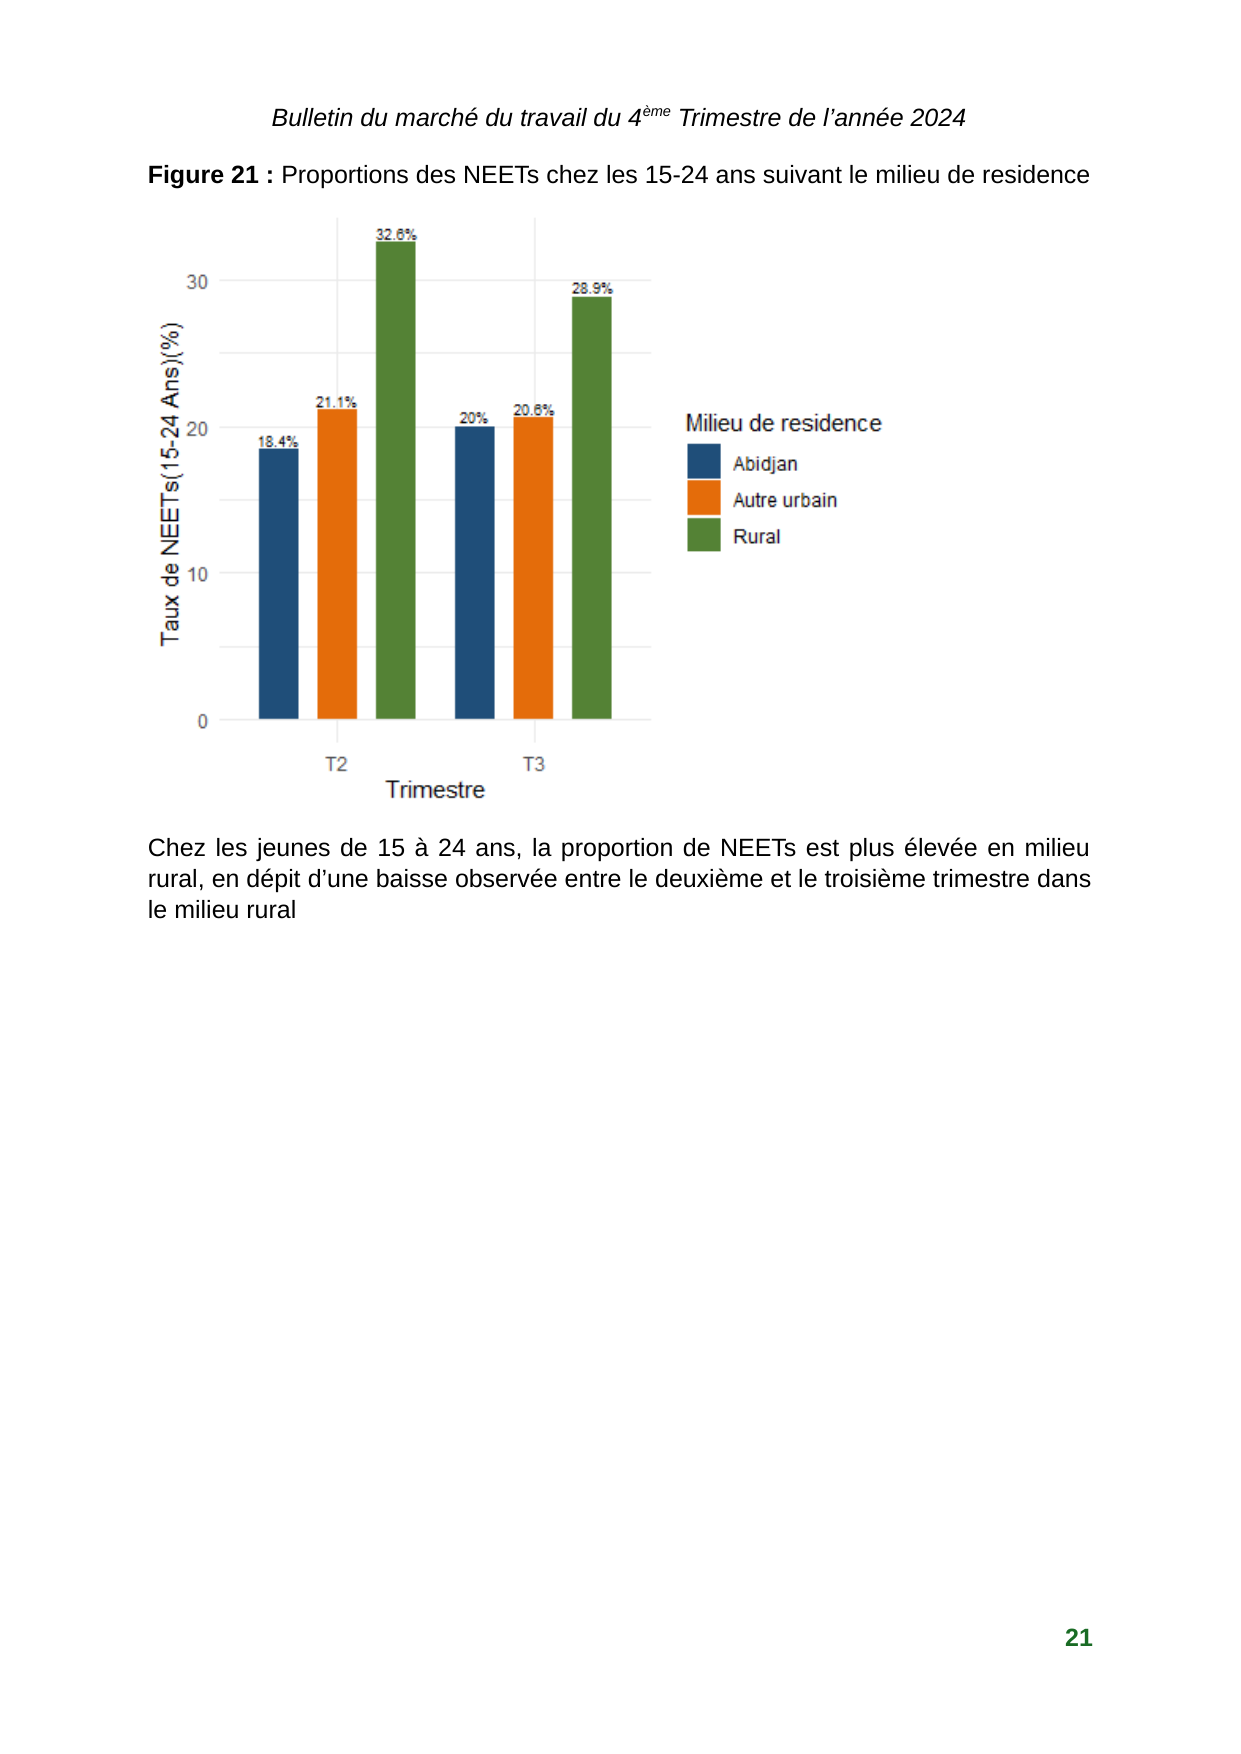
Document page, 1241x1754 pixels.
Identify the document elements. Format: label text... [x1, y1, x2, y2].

text Chez les jeunes de 15 à 24 ans, la proportion de NEETs est plus élevée en milieu rural, en dépit d’une baisse observée entre le deuxième et le troisième trimestre dans le milieu rural [148, 833, 1093, 924]
picture [147, 207, 906, 814]
text Figure 21 : Proportions des NEETs chez les 15-24 ans suivant le milieu de residence [148, 160, 1093, 189]
